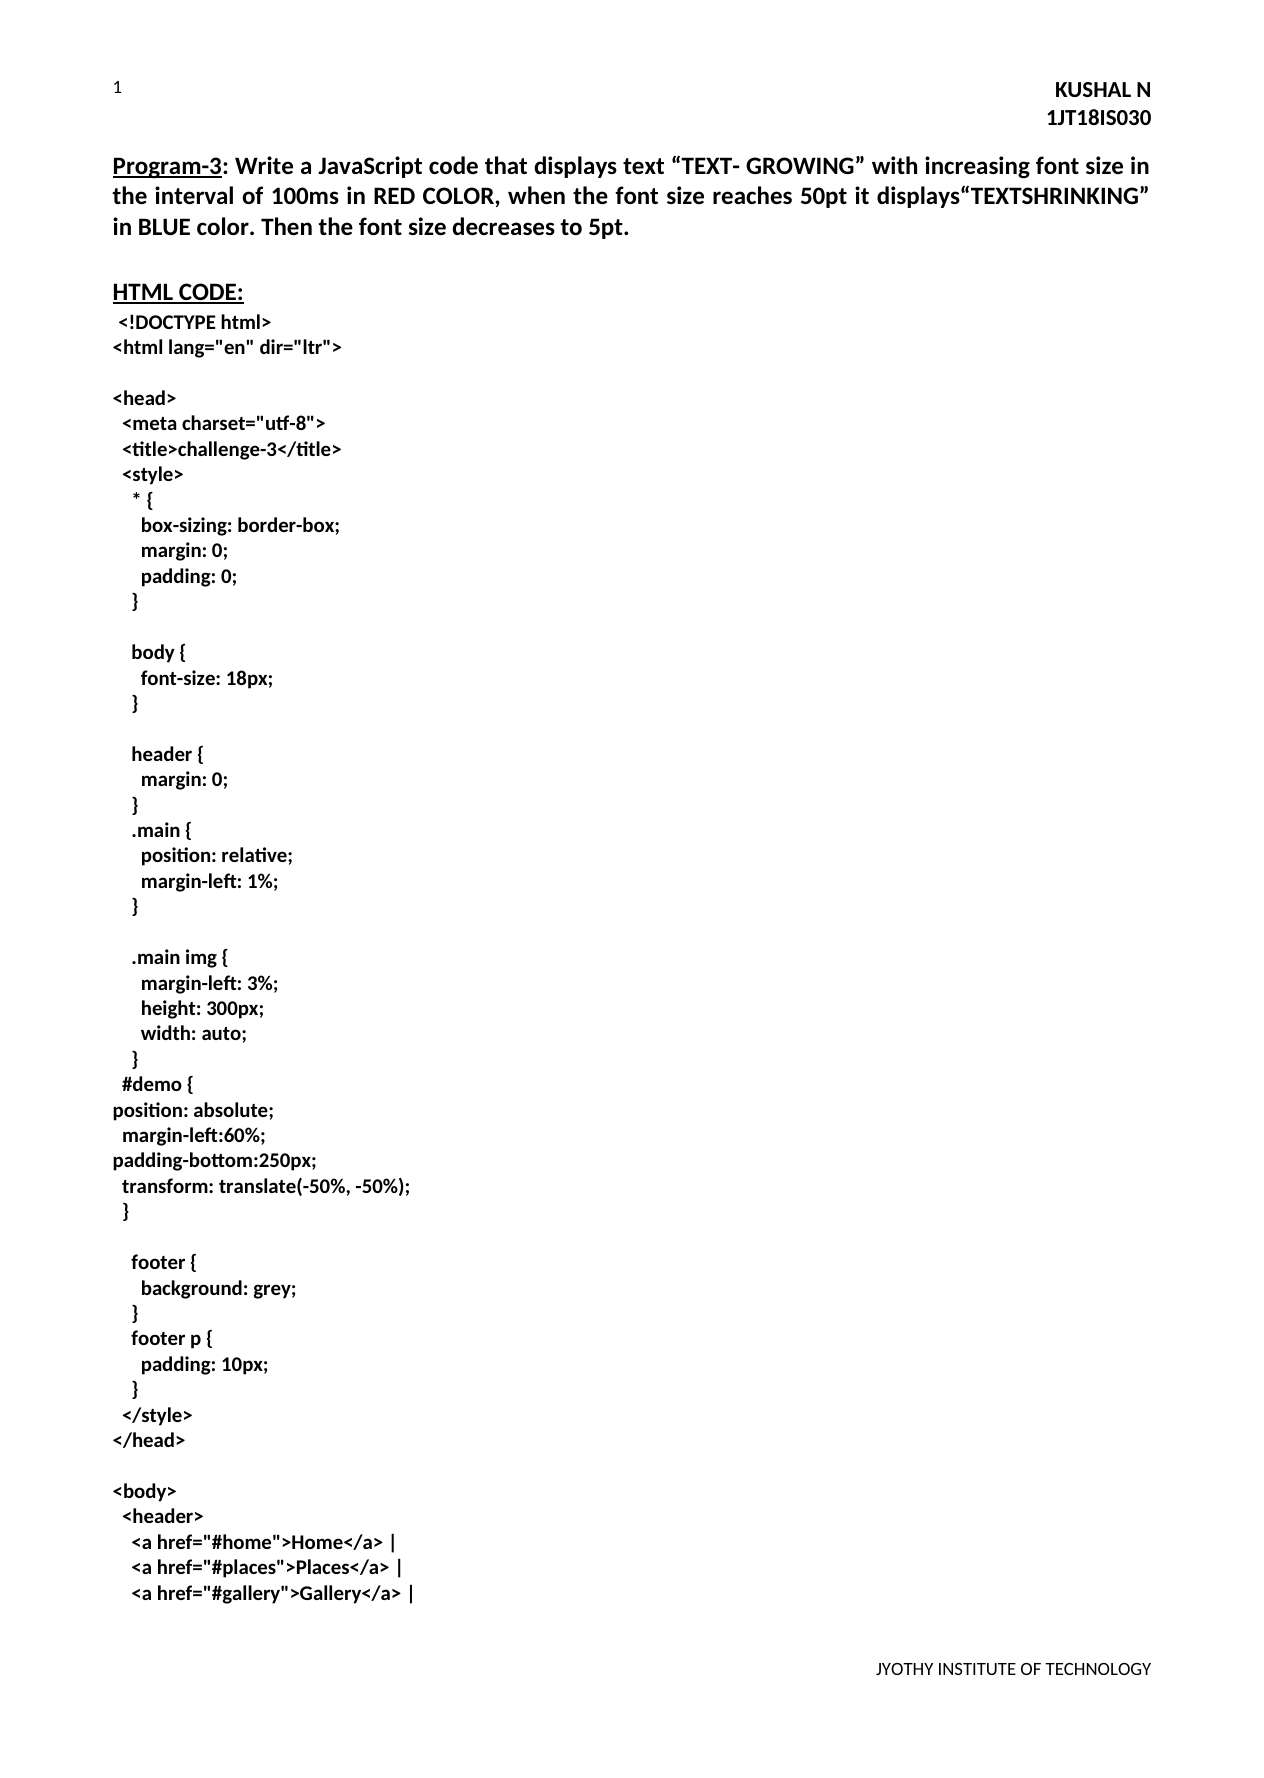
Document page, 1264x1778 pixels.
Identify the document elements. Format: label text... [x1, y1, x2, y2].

text transform: translate(-50%, -50%); [112, 1173, 1151, 1198]
text footer p { [112, 1326, 1151, 1351]
text } [112, 1376, 1151, 1402]
text <style> [112, 461, 1151, 487]
text padding: 10px; [112, 1351, 1151, 1376]
text <title>challenge-3</title> [112, 436, 1151, 461]
text margin: 0; [112, 538, 1151, 563]
text } [112, 588, 1151, 614]
text Program-3: Write a JavaScript code that displays text “TEXT- GROWING” with increasing font size in the interval of 100ms in RED COLOR, when the font size reaches 50pt it displays“TEXTSHRINKING” in BLUE color. Then the font size decreases to 5pt. [112, 150, 1151, 242]
text HTML CODE: [104, 276, 1159, 309]
text #demo { [112, 1071, 1151, 1097]
text header { [112, 741, 1151, 766]
text margin: 0; [112, 766, 1151, 792]
text <html lang="en" dir="ltr"> [112, 334, 1151, 360]
text <meta charset="utf-8"> [112, 411, 1151, 436]
text </style> [112, 1402, 1151, 1427]
text <!DOCTYPE html> [112, 309, 1151, 334]
text margin-left: 1%; [112, 868, 1151, 893]
text <a href="#gallery">Gallery</a> | [112, 1580, 1151, 1605]
text height: 300px; [112, 995, 1151, 1021]
text <head> [112, 385, 1151, 411]
text * { [112, 487, 1151, 512]
text box-sizing: border-box; [112, 512, 1151, 538]
text <a href="#home">Home</a> | [112, 1529, 1151, 1554]
text margin-left: 3%; [112, 970, 1151, 995]
text margin-left:60%; [112, 1122, 1151, 1148]
text } [112, 1198, 1151, 1224]
text <header> [112, 1503, 1151, 1529]
text .main { [112, 817, 1151, 843]
text padding: 0; [112, 563, 1151, 588]
text background: grey; [112, 1275, 1151, 1300]
text </head> [112, 1427, 1151, 1453]
text width: auto; [112, 1021, 1151, 1046]
text } [112, 690, 1151, 716]
text .main img { [112, 944, 1151, 970]
text font-size: 18px; [112, 665, 1151, 690]
text <a href="#places">Places</a> | [112, 1554, 1151, 1580]
text } [112, 893, 1151, 919]
text position: relative; [112, 843, 1151, 868]
text } [112, 792, 1151, 817]
text body { [112, 639, 1151, 665]
text } [112, 1300, 1151, 1326]
text padding-bottom:250px; [112, 1148, 1151, 1173]
text } [112, 1046, 1151, 1071]
text position: absolute; [112, 1097, 1151, 1122]
text <body> [112, 1478, 1151, 1503]
text footer { [112, 1249, 1151, 1275]
